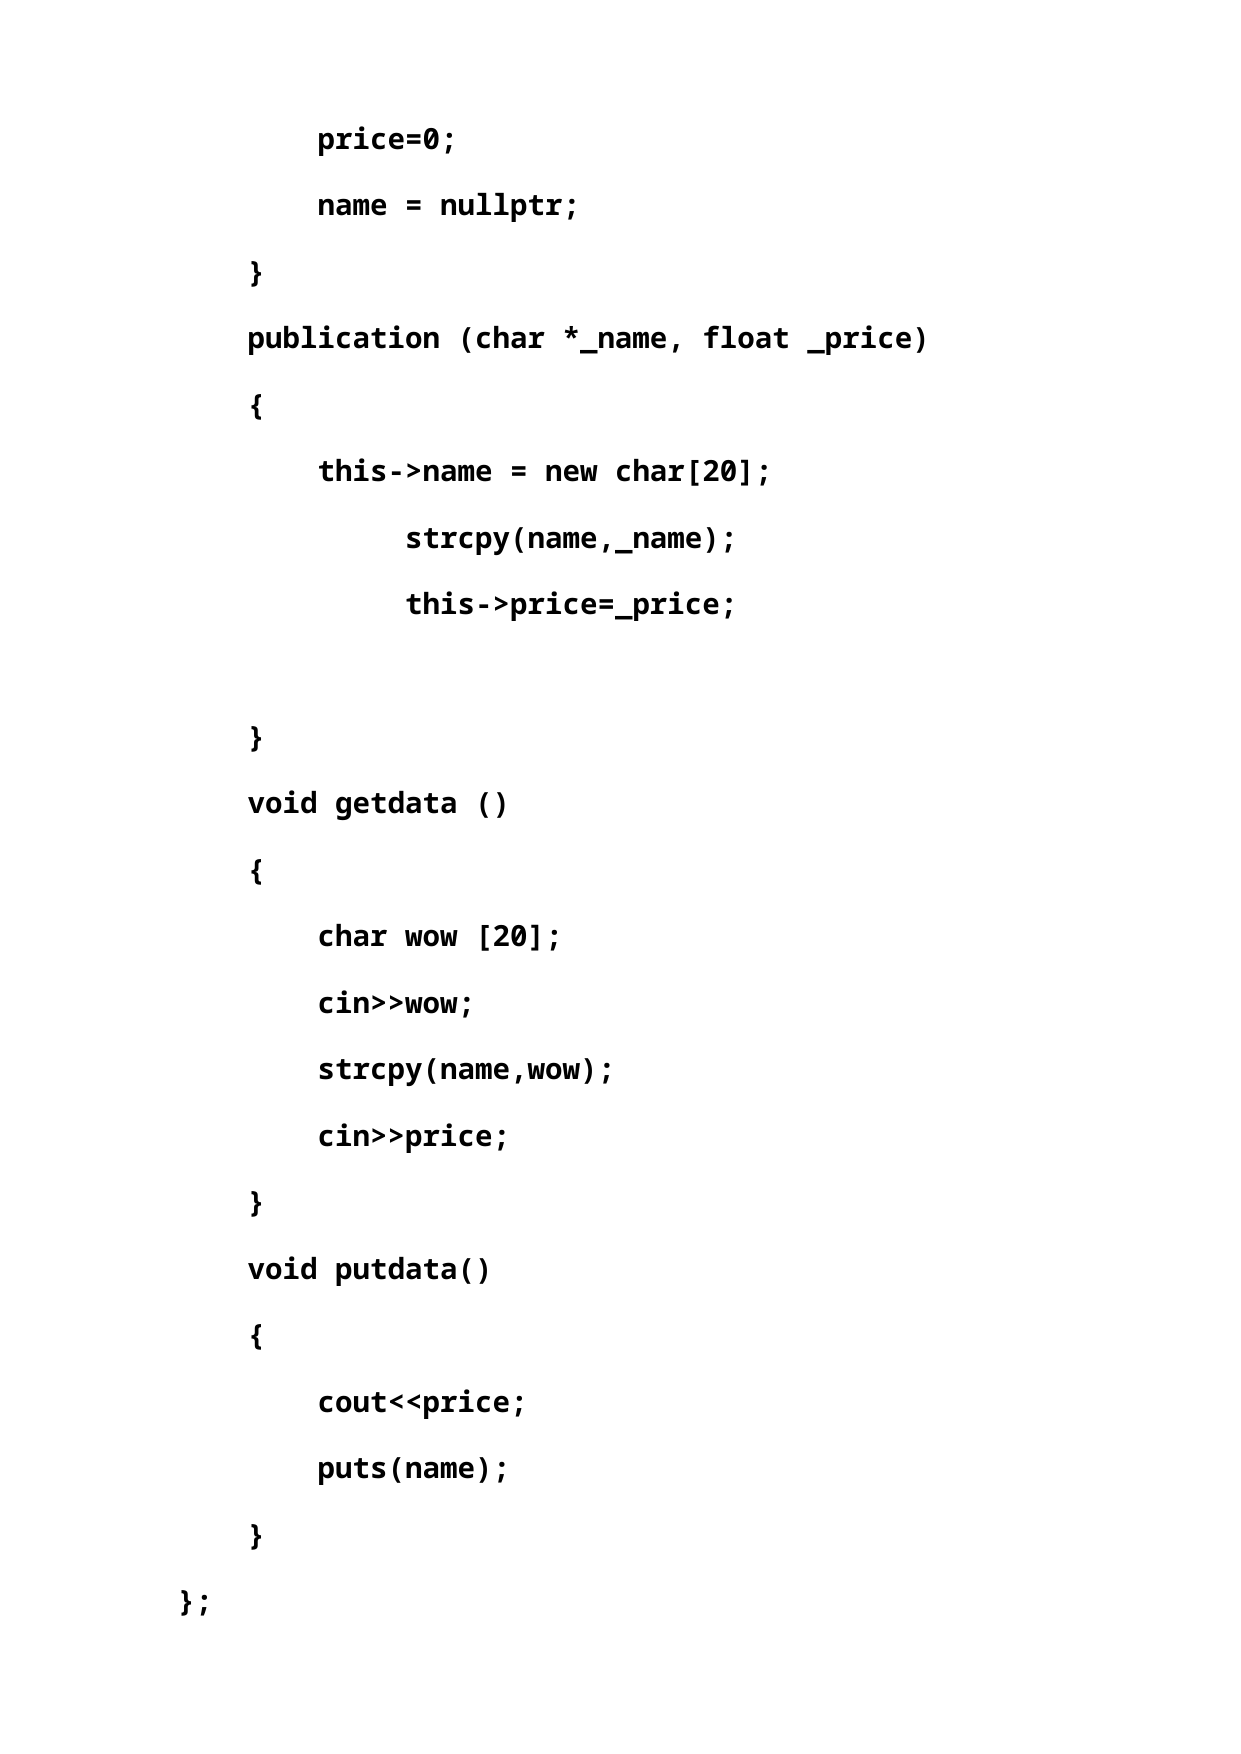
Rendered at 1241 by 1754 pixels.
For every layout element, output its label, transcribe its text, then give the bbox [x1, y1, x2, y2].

text { [177, 849, 1152, 889]
text void getdata () [177, 783, 1152, 822]
text name = nullptr; [177, 184, 1152, 224]
text { [177, 384, 1152, 424]
text } [177, 1181, 1152, 1221]
text strcpy(name,_name); [177, 517, 1152, 557]
text puts(name); [177, 1447, 1152, 1487]
text void putdata() [177, 1248, 1152, 1288]
text cin>>price; [177, 1115, 1152, 1155]
text publication (char *_name, float _price) [177, 317, 1152, 357]
text { [177, 1314, 1152, 1354]
text }; [177, 1580, 1152, 1620]
text this->price=_price; [177, 583, 1152, 623]
text price=0; [177, 118, 1152, 158]
text } [177, 716, 1152, 756]
text char wow [20]; [177, 916, 1152, 955]
text } [177, 251, 1152, 291]
text strcpy(name,wow); [177, 1048, 1152, 1088]
text } [177, 1514, 1152, 1553]
text this->name = new char[20]; [177, 450, 1152, 490]
text cin>>wow; [177, 982, 1152, 1022]
text cout<<price; [177, 1381, 1152, 1421]
